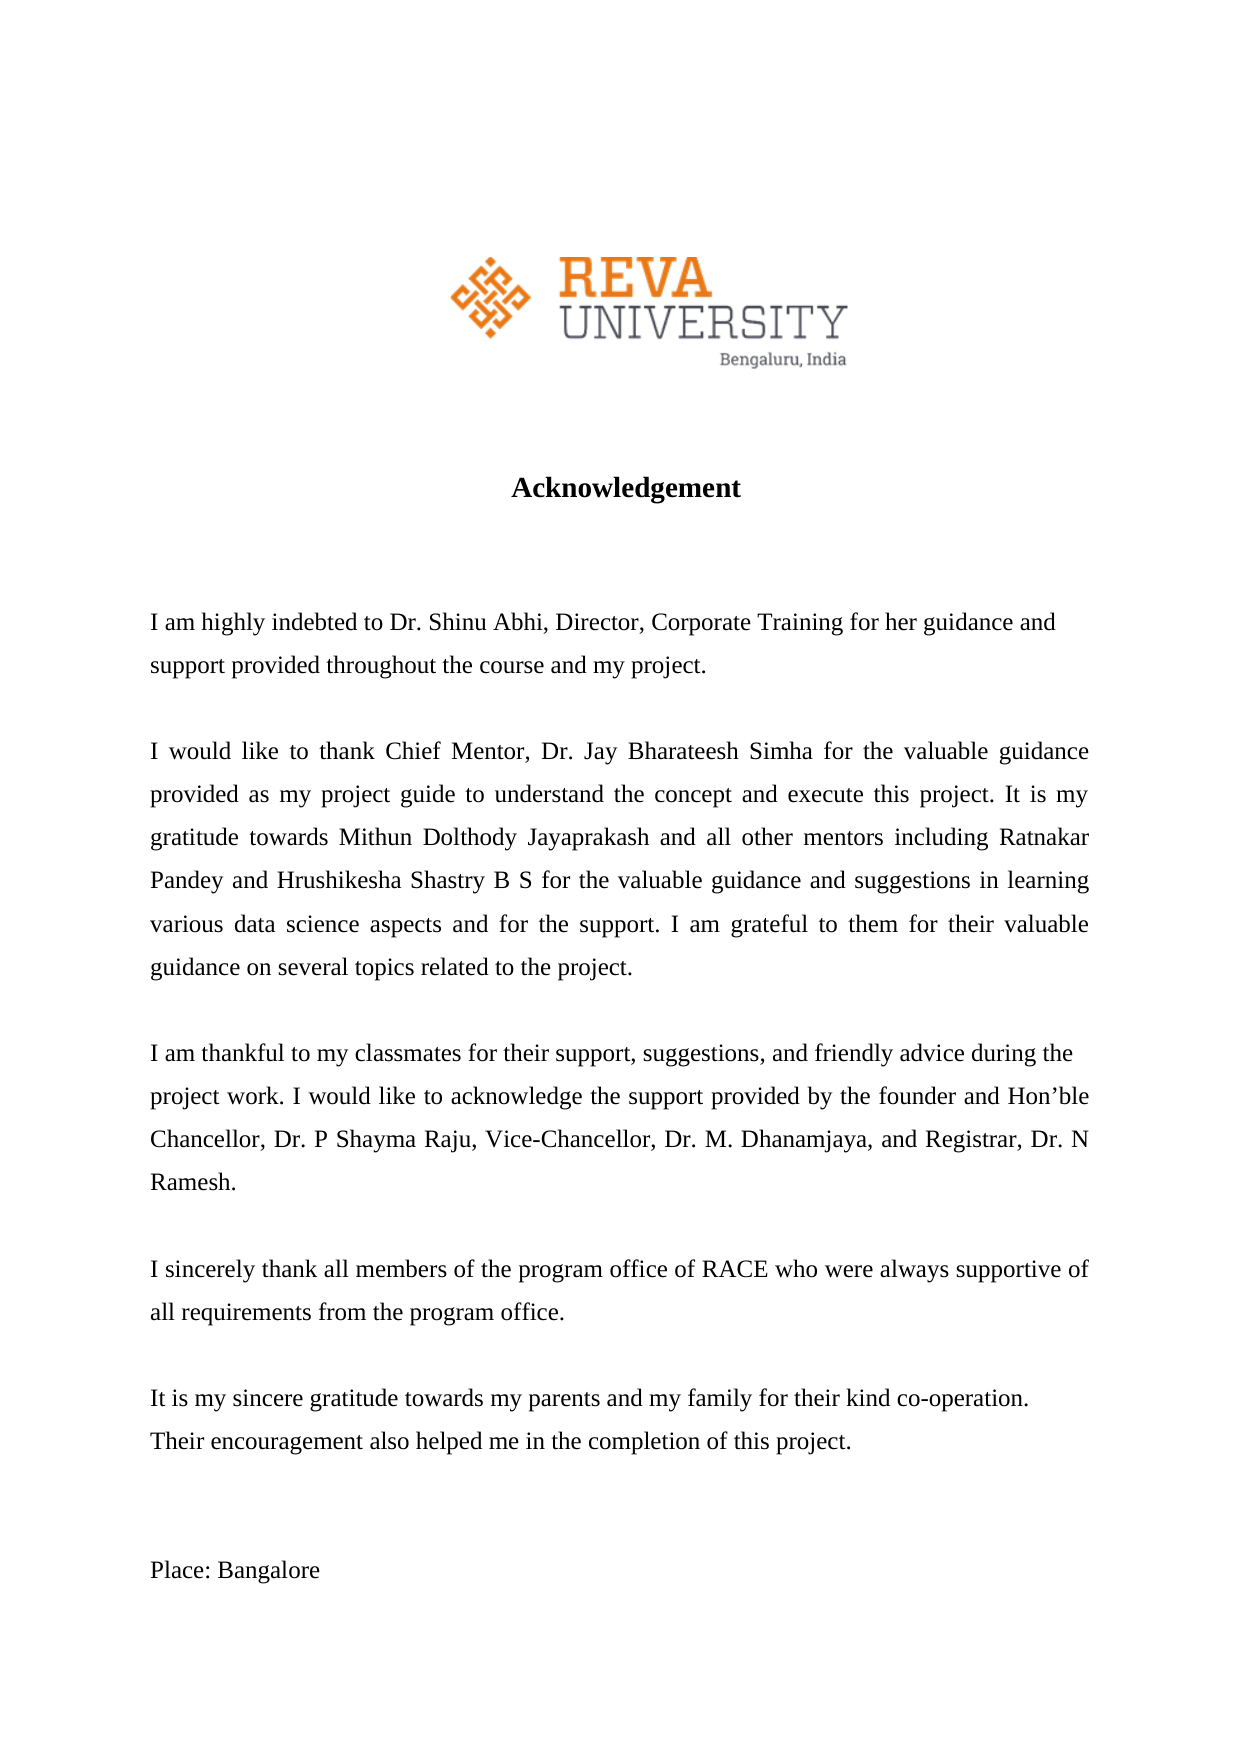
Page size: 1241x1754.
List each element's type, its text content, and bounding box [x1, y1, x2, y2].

text It is my sincere gratitude towards my parents and my family for their kind co-operation. [150, 1383, 1090, 1412]
text Their encouragement also helped me in the completion of this project. [150, 1426, 1090, 1455]
subtitle Acknowledgement [150, 470, 1102, 504]
text project work. I would like to acknowledge the support provided by the founder and Hon’ble Chancellor, Dr. P Shayma Raju, Vice-Chancellor, Dr. M. Dhanamjaya, and Registrar, Dr. N Ramesh. [150, 1081, 1090, 1196]
text I would like to thank Chief Mentor, Dr. Jay Bharateesh Simha for the valuable guidance provided as my project guide to understand the concept and execute this project. It is my gratitude towards Mithun Dolthody Jayaprakash and all other mentors including Ratnakar Pandey and Hrushikesha Shastry B S for the valuable guidance and suggestions in learning various data science aspects and for the support. I am grateful to them for their valuable guidance on several topics related to the project. [150, 736, 1090, 981]
picture [450, 257, 849, 370]
text I am highly indebted to Dr. Shinu Abhi, Director, Corporate Training for her guidance and [150, 607, 1090, 636]
text I sincerely thank all members of the program office of RACE who were always supportive of all requirements from the program office. [150, 1254, 1090, 1326]
text I am thankful to my classmates for their support, suggestions, and friendly advice during the [150, 1038, 1090, 1067]
text Place: Bangalore [150, 1556, 1090, 1584]
text support provided throughout the course and my project. [150, 650, 1090, 679]
